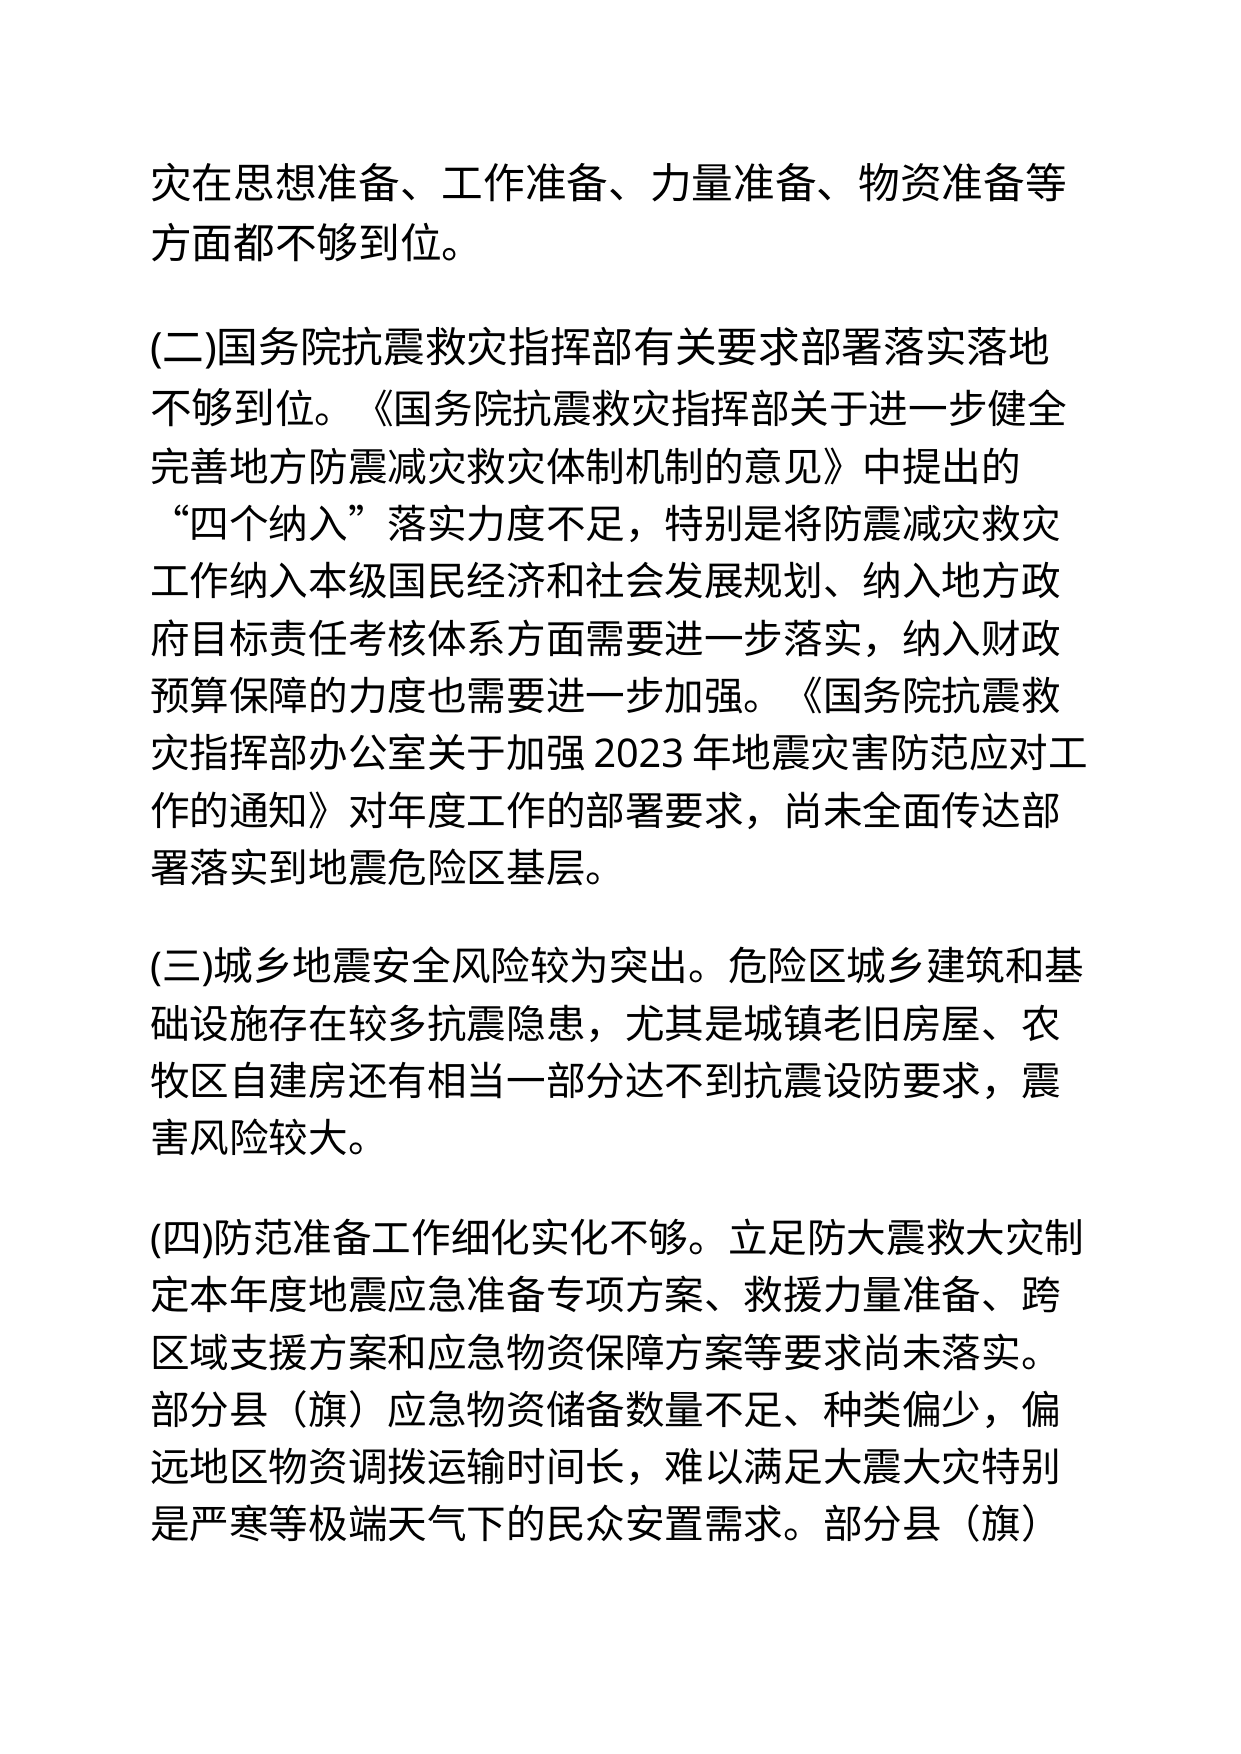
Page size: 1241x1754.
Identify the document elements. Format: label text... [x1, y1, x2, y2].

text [150, 1206, 1090, 1550]
text (二)国务院抗震救灾指挥部有关要求部署落实落地不够到位。《国务院抗震救灾指挥部关于进一步健全完善地方防震减灾救灾体制机制的意见》中提出的“四个纳入”落实力度不足，特别是将防震减灾救灾工作纳入本级国民经济和社会发展规划、纳入地方政府目标责任考核体系方面需要进一步落实，纳入财政预算保障的力度也需要进一步加强。《国务院抗震救灾指挥部办公室关于加强2023年地震灾害防范应对工作的通知》对年度工作的部署要求，尚未全面传达部署落实到地震危险区基层。 [150, 314, 1090, 894]
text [150, 150, 1090, 271]
text (三)城乡地震安全风险较为突出。危险区城乡建筑和基础设施存在较多抗震隐患，尤其是城镇老旧房屋、农牧区自建房还有相当一部分达不到抗震设防要求，震害风险较大。 [150, 934, 1090, 1164]
